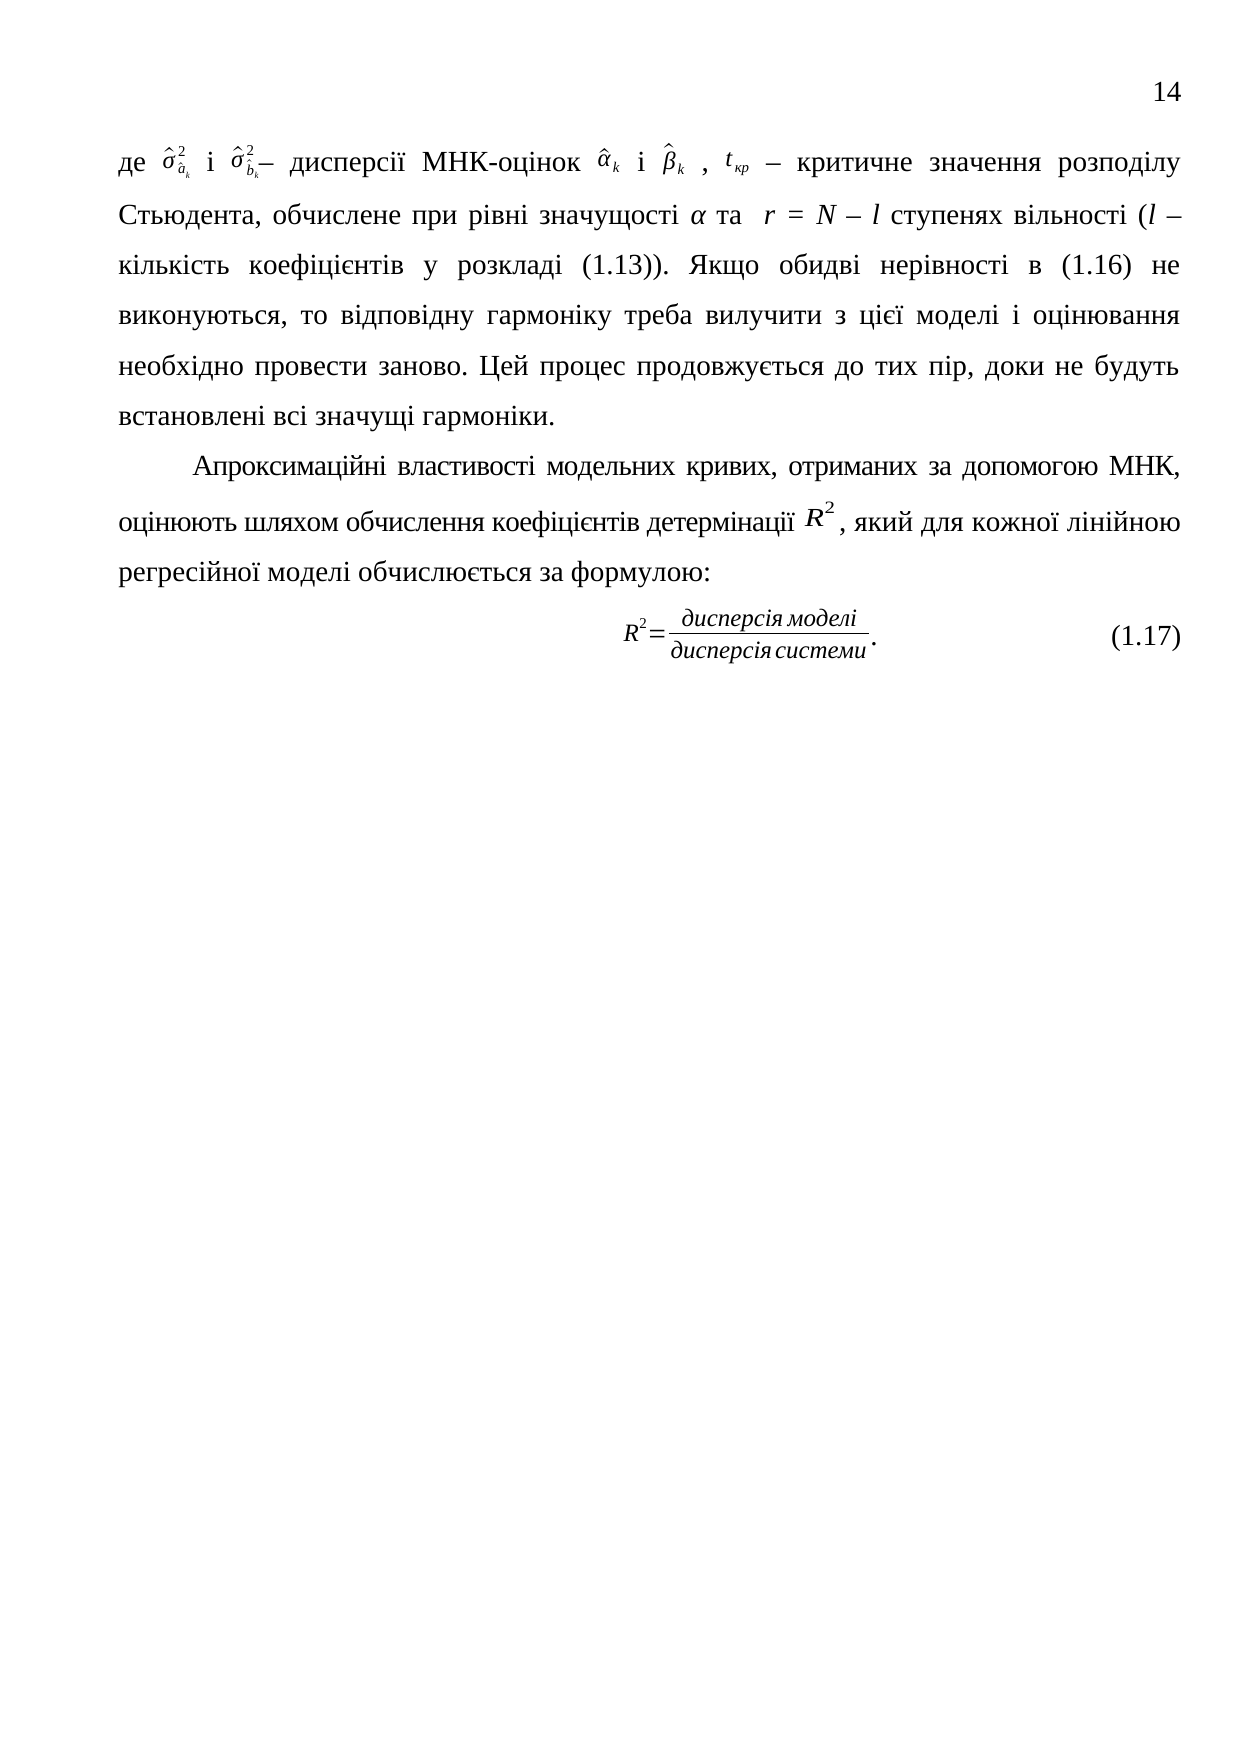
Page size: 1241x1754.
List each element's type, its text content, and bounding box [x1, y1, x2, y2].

text . (1.17) [118, 605, 1181, 664]
text де і – дисперсії МНК-оцінок і , – критичне значення розподілу Стьюдента, обчислене при рівні значущості α та r = N – l ступенях вільності (l – кількість коефіцієнтів у розкладі (1.13)). Якщо обидві нерівності в (1.16) не виконуються, то відповідну гармоніку треба вилучити з цієї моделі і оцінювання необхідно провести заново. Цей процес продовжується до тих пір, доки не будуть встановлені всі значущі гармоніки. [118, 141, 1181, 432]
text Апроксимаційні властивості модельних кривих, отриманих за допомогою МНК, оцінюють шляхом обчислення коефіцієнтів детермінації , який для кожної лінійною регресійної моделі обчислюється за формулою: [118, 448, 1181, 588]
